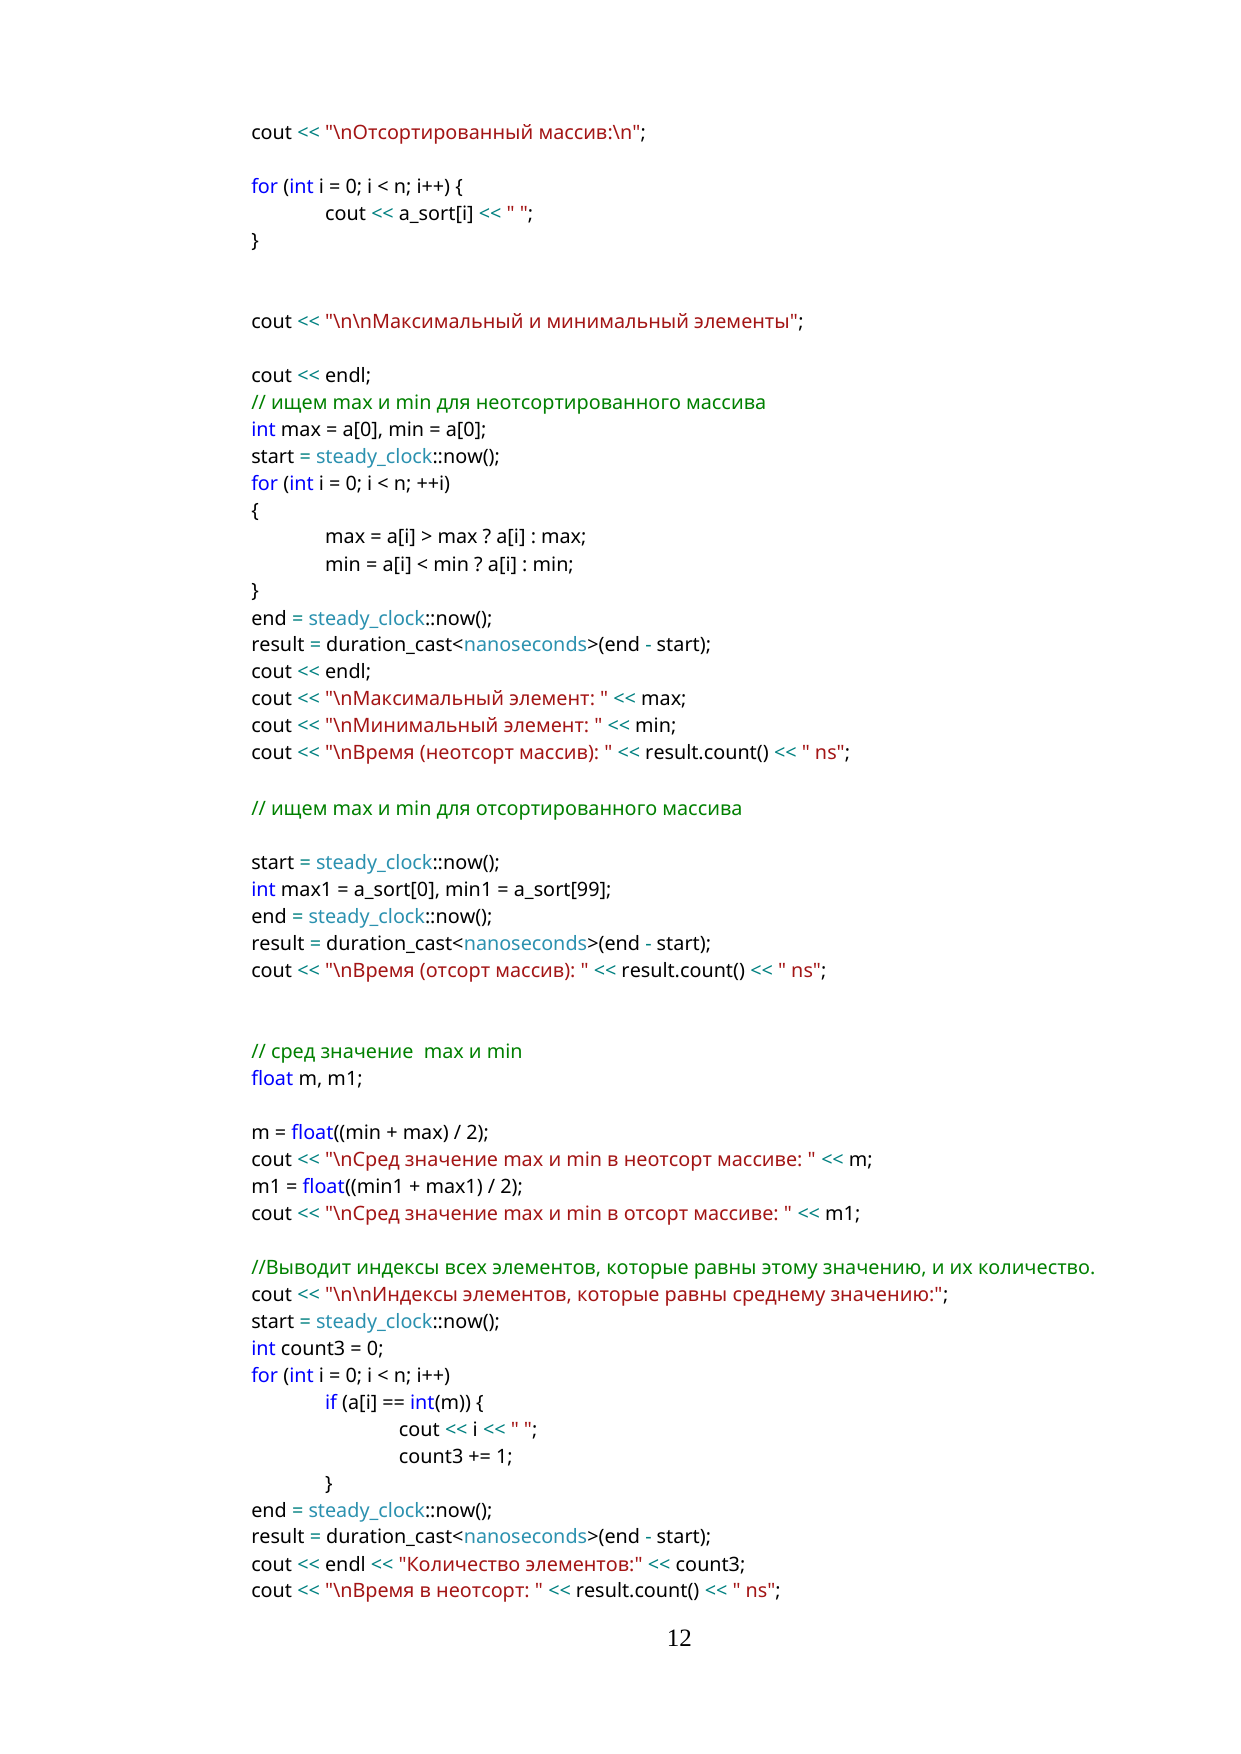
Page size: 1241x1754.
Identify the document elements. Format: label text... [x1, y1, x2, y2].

text start = steady_clock::now(); [177, 442, 1181, 469]
text min = a[i] < min ? a[i] : min; [177, 550, 1181, 577]
text cout << endl; [177, 658, 1181, 685]
text cout << "\nСред значение max и min в неотсорт массиве: " << m; [177, 1145, 1181, 1172]
text result = duration_cast<nanoseconds>(end - start); [177, 1523, 1181, 1550]
text } [177, 1469, 1181, 1496]
text end = steady_clock::now(); [177, 902, 1181, 929]
text cout << "\n\nИндексы элементов, которые равны среднему значению:"; [177, 1280, 1181, 1307]
text end = steady_clock::now(); [177, 604, 1181, 631]
text cout << "\nВремя (отсорт массив): " << result.count() << " ns"; [177, 956, 1181, 983]
text // ищем max и min для отсортированного массива [177, 794, 1181, 821]
text cout << endl; [177, 361, 1181, 388]
text //Выводит индексы всех элементов, которые равны этому значению, и их количество. [177, 1253, 1181, 1280]
text cout << "\nСред значение max и min в отсорт массиве: " << m1; [177, 1199, 1181, 1226]
text int max1 = a_sort[0], min1 = a_sort[99]; [177, 875, 1181, 902]
text } [177, 226, 1181, 253]
text // ищем max и min для неотсортированного массива [177, 388, 1181, 415]
text end = steady_clock::now(); [177, 1496, 1181, 1523]
text result = duration_cast<nanoseconds>(end - start); [177, 631, 1181, 658]
text cout << "\n\nМаксимальный и минимальный элементы"; [177, 307, 1181, 334]
text cout << "\nВремя (неотсорт массив): " << result.count() << " ns"; [177, 739, 1181, 766]
text { [177, 496, 1181, 523]
text m1 = float((min1 + max1) / 2); [177, 1172, 1181, 1199]
text cout << i << " "; [177, 1415, 1181, 1442]
text count3 += 1; [177, 1442, 1181, 1469]
text for (int i = 0; i < n; i++) { [177, 172, 1181, 199]
text cout << endl << "Количество элементов:" << count3; [177, 1550, 1181, 1577]
text start = steady_clock::now(); [177, 848, 1181, 875]
text int max = a[0], min = a[0]; [177, 415, 1181, 442]
text cout << "\nОтсортированный массив:\n"; [177, 118, 1181, 145]
text } [177, 577, 1181, 604]
text m = float((min + max) / 2); [177, 1118, 1181, 1145]
text cout << "\nВремя в неотсорт: " << result.count() << " ns"; [177, 1577, 1181, 1604]
text for (int i = 0; i < n; i++) [177, 1361, 1181, 1388]
text int count3 = 0; [177, 1334, 1181, 1361]
text cout << "\nМинимальный элемент: " << min; [177, 712, 1181, 739]
text if (a[i] == int(m)) { [177, 1388, 1181, 1415]
text float m, m1; [177, 1064, 1181, 1091]
text cout << a_sort[i] << " "; [177, 199, 1181, 226]
text // сред значение max и min [177, 1037, 1181, 1064]
text cout << "\nМаксимальный элемент: " << max; [177, 685, 1181, 712]
text start = steady_clock::now(); [177, 1307, 1181, 1334]
text for (int i = 0; i < n; ++i) [177, 469, 1181, 496]
text max = a[i] > max ? a[i] : max; [177, 523, 1181, 550]
text result = duration_cast<nanoseconds>(end - start); [177, 929, 1181, 956]
